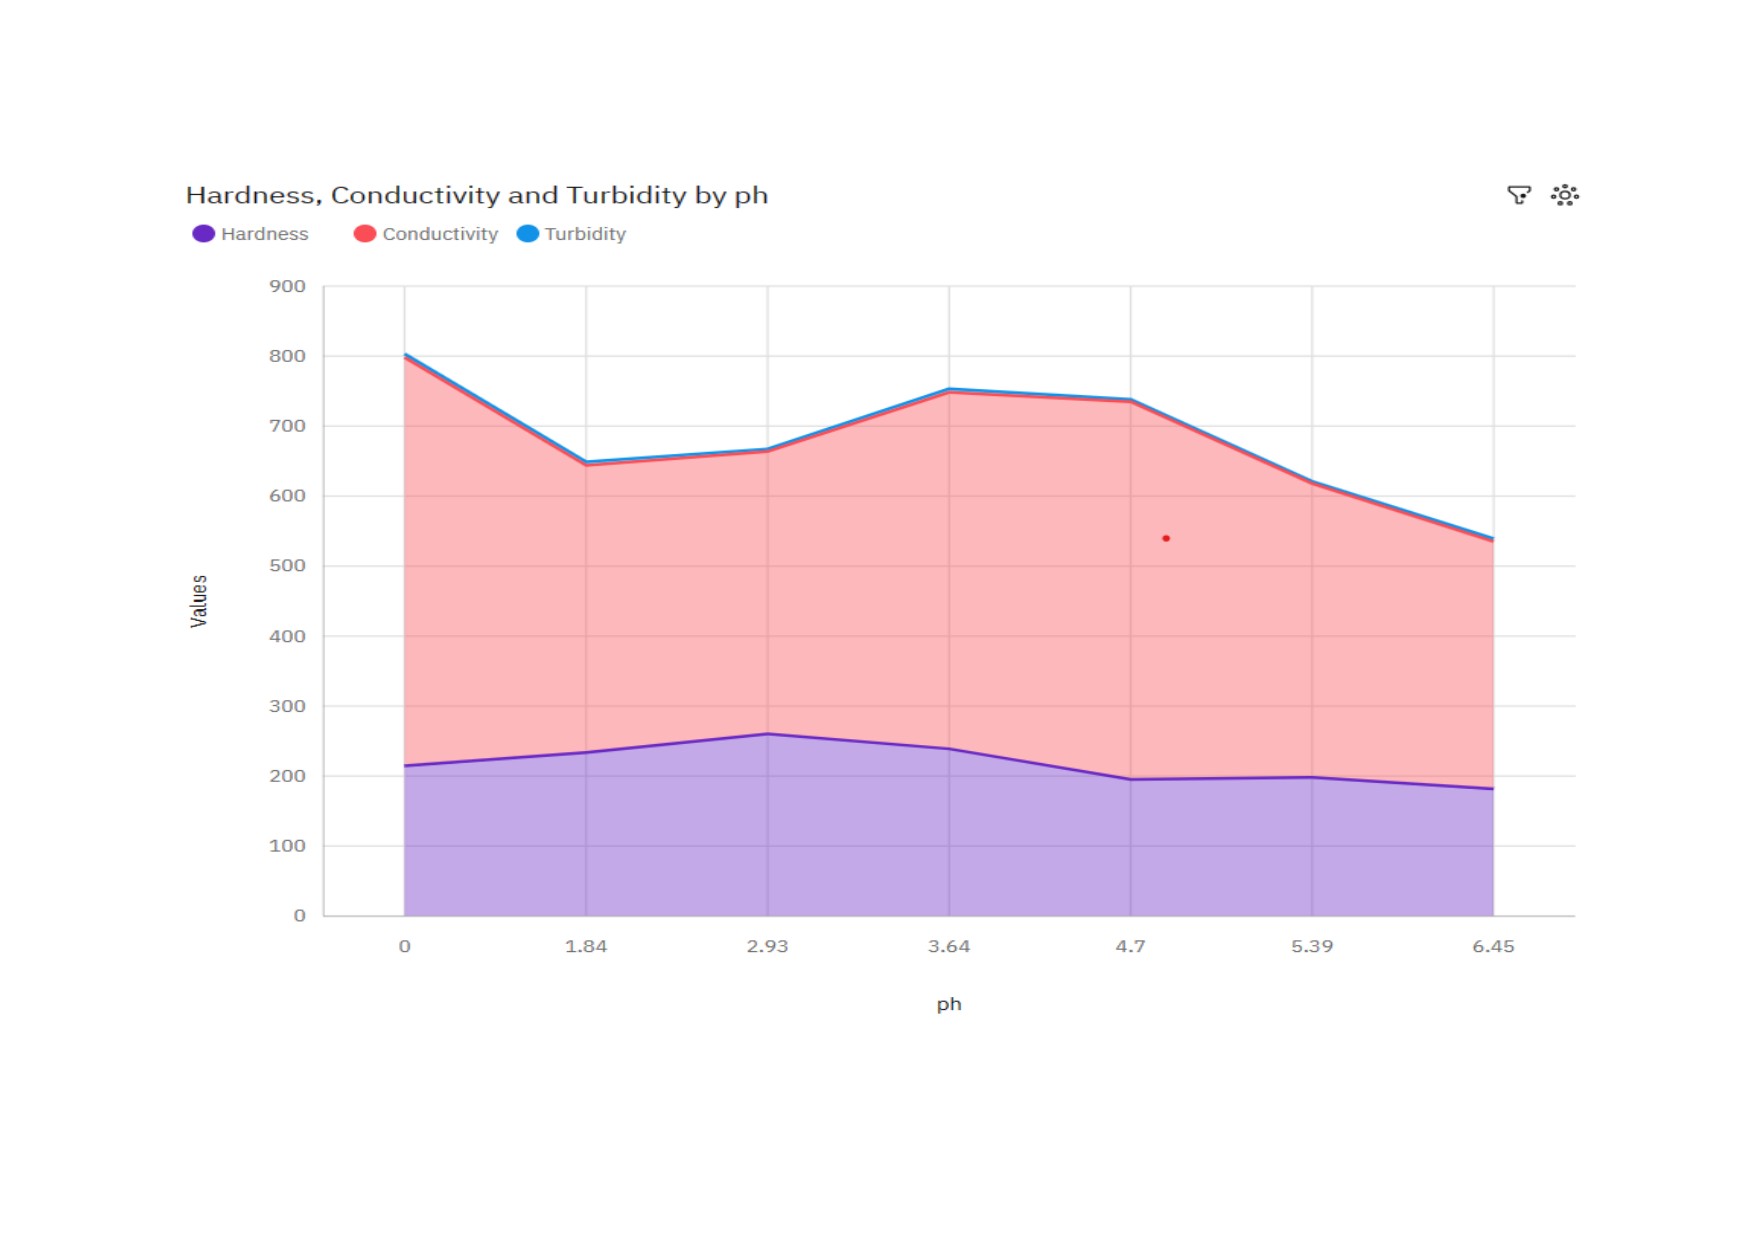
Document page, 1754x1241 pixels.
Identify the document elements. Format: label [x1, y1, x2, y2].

picture [150, 150, 1610, 1067]
